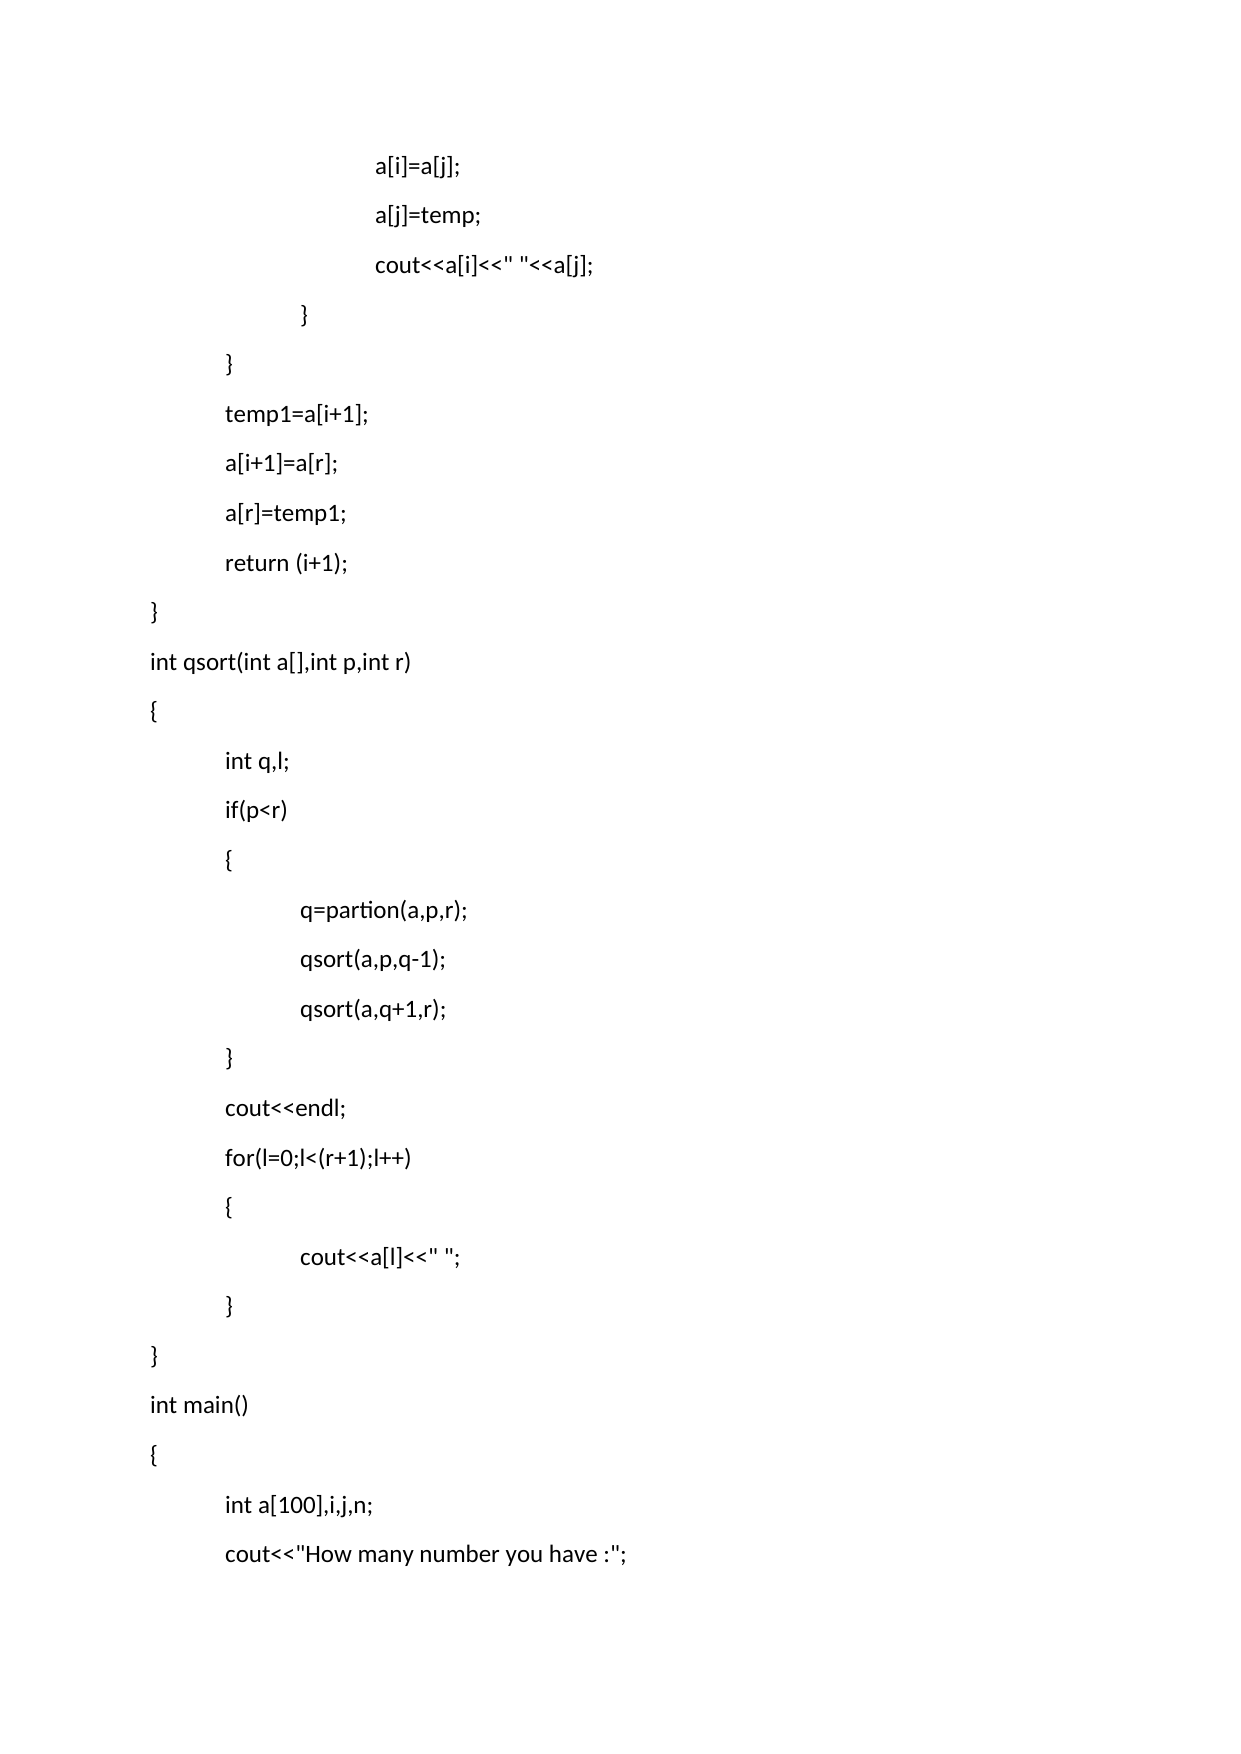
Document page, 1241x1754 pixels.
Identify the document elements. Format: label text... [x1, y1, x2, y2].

text return (i+1); [150, 547, 1090, 577]
text int qsort(int a[],int p,int r) [150, 646, 1090, 676]
text } [150, 299, 1090, 329]
text int a[100],i,j,n; [150, 1489, 1090, 1519]
text if(p<r) [150, 794, 1090, 825]
text qsort(a,q+1,r); [150, 993, 1090, 1023]
text { [150, 695, 1090, 726]
text } [150, 1042, 1090, 1073]
text int main() [150, 1389, 1090, 1420]
text } [150, 1340, 1090, 1371]
text int q,l; [150, 745, 1090, 776]
text cout<<"How many number you have :"; [150, 1538, 1090, 1569]
text qsort(a,p,q-1); [150, 943, 1090, 974]
text temp1=a[i+1]; [150, 398, 1090, 428]
text cout<<endl; [150, 1092, 1090, 1123]
text { [150, 844, 1090, 875]
text a[r]=temp1; [150, 497, 1090, 528]
text a[i+1]=a[r]; [150, 447, 1090, 478]
text } [150, 596, 1090, 627]
text for(l=0;l<(r+1);l++) [150, 1142, 1090, 1172]
text } [150, 348, 1090, 379]
text a[j]=temp; [150, 199, 1090, 230]
text q=partion(a,p,r); [150, 894, 1090, 924]
text cout<<a[i]<<" "<<a[j]; [150, 249, 1090, 280]
text a[i]=a[j]; [150, 150, 1090, 181]
text cout<<a[l]<<" "; [150, 1241, 1090, 1271]
text { [150, 1191, 1090, 1222]
text } [150, 1290, 1090, 1321]
text { [150, 1439, 1090, 1470]
